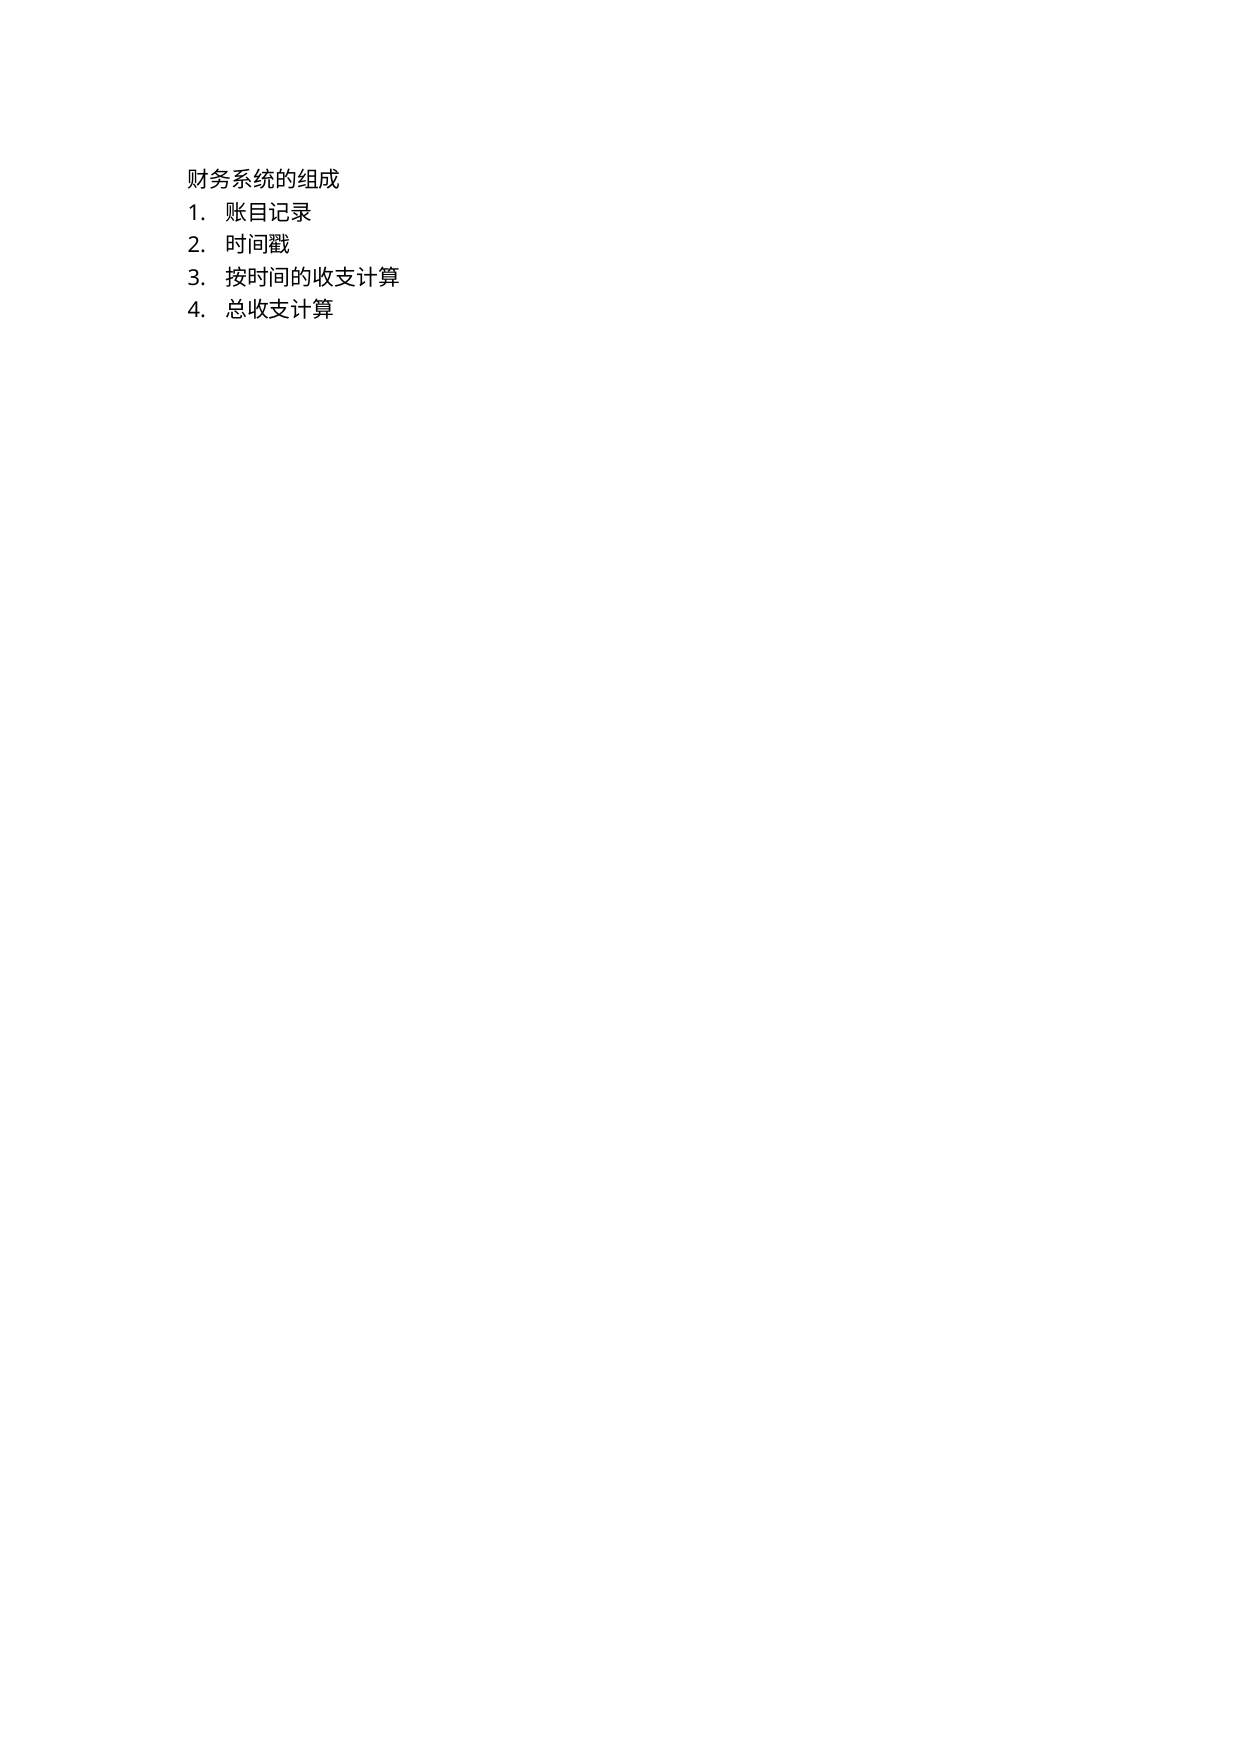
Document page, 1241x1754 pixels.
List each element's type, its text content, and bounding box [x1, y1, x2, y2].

list 总收支计算 [187, 292, 1053, 324]
list 按时间的收支计算 [187, 259, 1053, 292]
text 财务系统的组成 [187, 162, 1053, 194]
list 账目记录 [187, 194, 1053, 227]
list 时间戳 [187, 227, 1053, 259]
